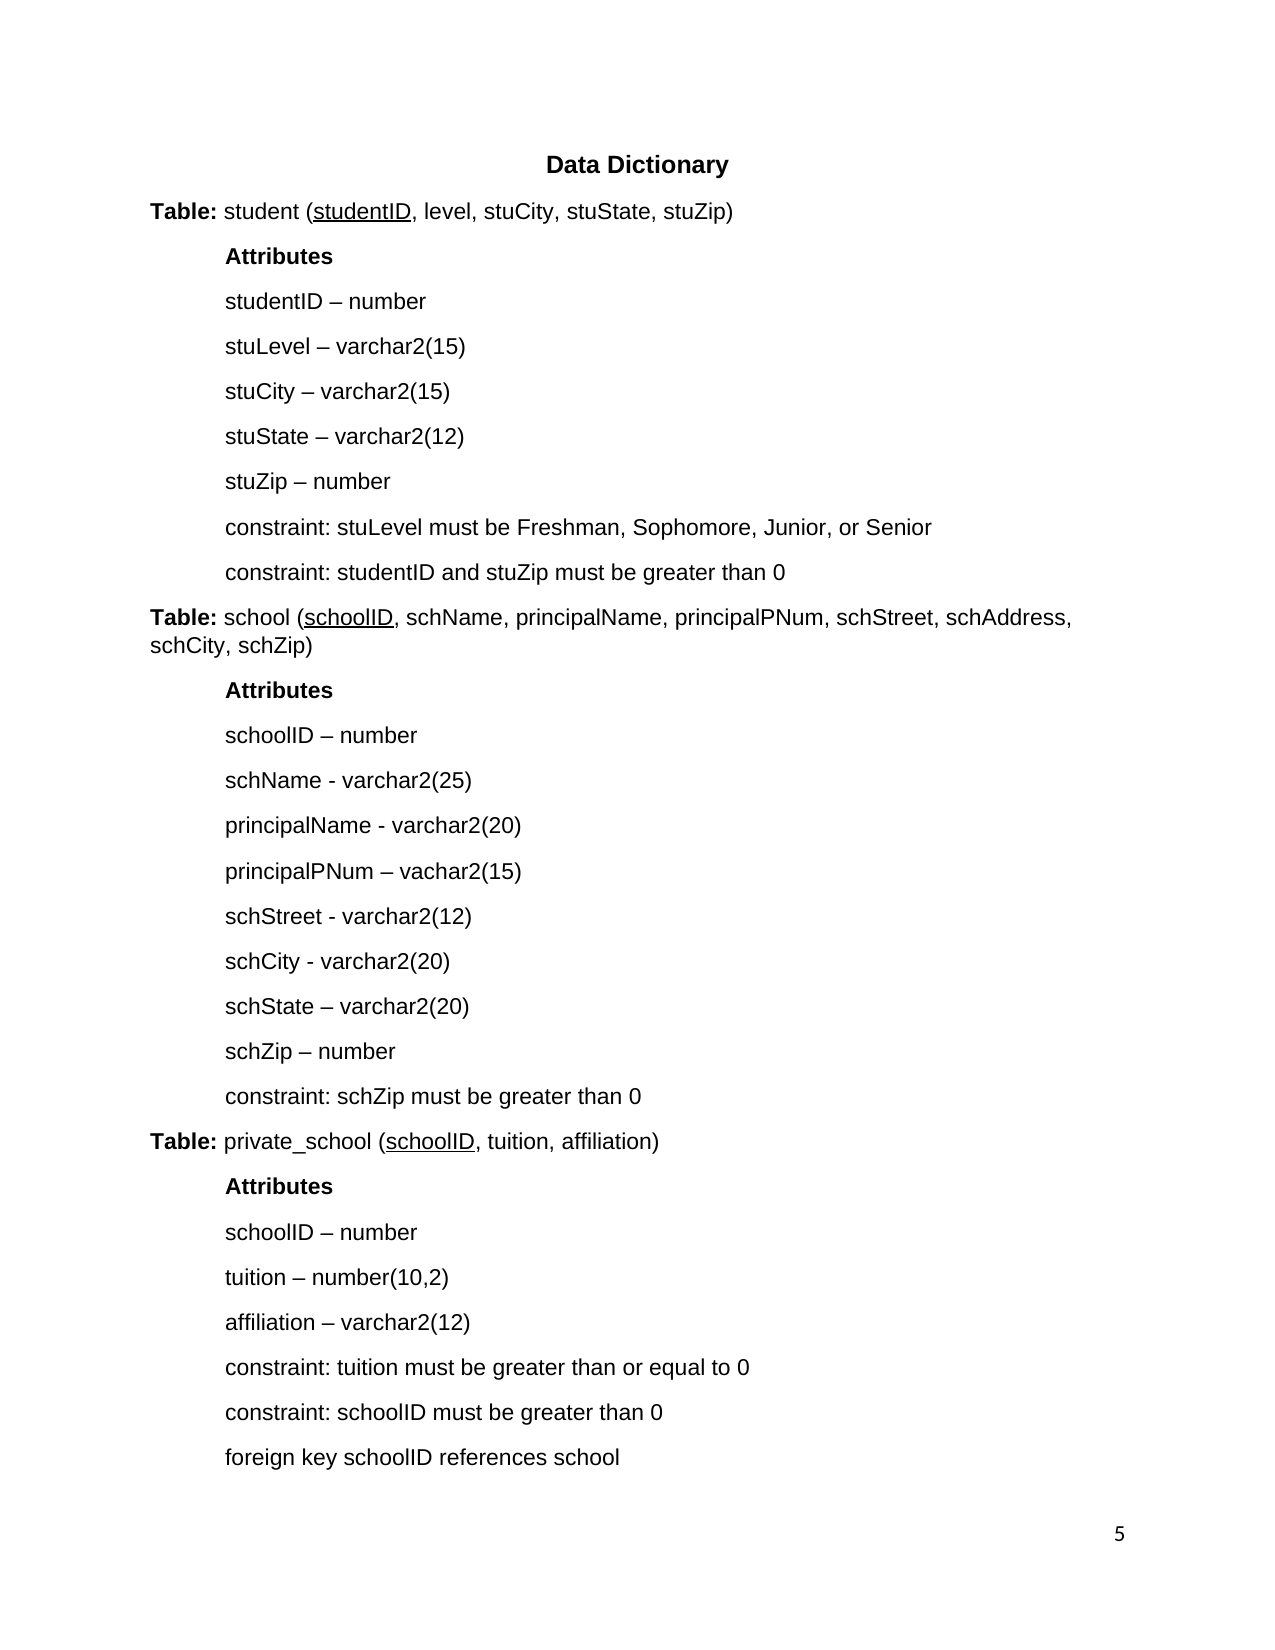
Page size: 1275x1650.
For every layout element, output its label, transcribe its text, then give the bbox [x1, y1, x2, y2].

text schStreet - varchar2(12) [150, 903, 1125, 929]
text foreign key schoolID references school [150, 1444, 1125, 1470]
text Attributes [150, 677, 1125, 703]
text tuition – number(10,2) [150, 1263, 1125, 1290]
text schZip – number [150, 1038, 1125, 1064]
text affiliation – varchar2(12) [150, 1309, 1125, 1335]
text Table: school (schoolID, schName, principalName, principalPNum, schStreet, schAddress, schCity, schZip) [150, 604, 1125, 658]
text constraint: tuition must be greater than or equal to 0 [150, 1354, 1125, 1380]
text constraint: schoolID must be greater than 0 [150, 1399, 1125, 1425]
text Table: student (studentID, level, stuCity, stuState, stuZip) [150, 198, 1125, 224]
text constraint: studentID and stuZip must be greater than 0 [150, 558, 1125, 585]
text stuCity – varchar2(15) [150, 378, 1125, 404]
text stuLevel – varchar2(15) [150, 333, 1125, 359]
text principalPNum – vachar2(15) [150, 858, 1125, 884]
text schCity - varchar2(20) [150, 948, 1125, 974]
text schState – varchar2(20) [150, 993, 1125, 1019]
text constraint: stuLevel must be Freshman, Sophomore, Junior, or Senior [150, 513, 1125, 540]
text Attributes [150, 243, 1125, 269]
text Data Dictionary [150, 150, 1125, 179]
text stuState – varchar2(12) [150, 423, 1125, 449]
text Table: private_school (schoolID, tuition, affiliation) [150, 1128, 1125, 1154]
text Attributes [150, 1173, 1125, 1200]
text schoolID – number [150, 1218, 1125, 1245]
text studentID – number [150, 288, 1125, 314]
text constraint: schZip must be greater than 0 [150, 1083, 1125, 1109]
text schoolID – number [150, 722, 1125, 749]
text principalName - varchar2(20) [150, 812, 1125, 839]
text schName - varchar2(25) [150, 767, 1125, 794]
text stuZip – number [150, 468, 1125, 495]
